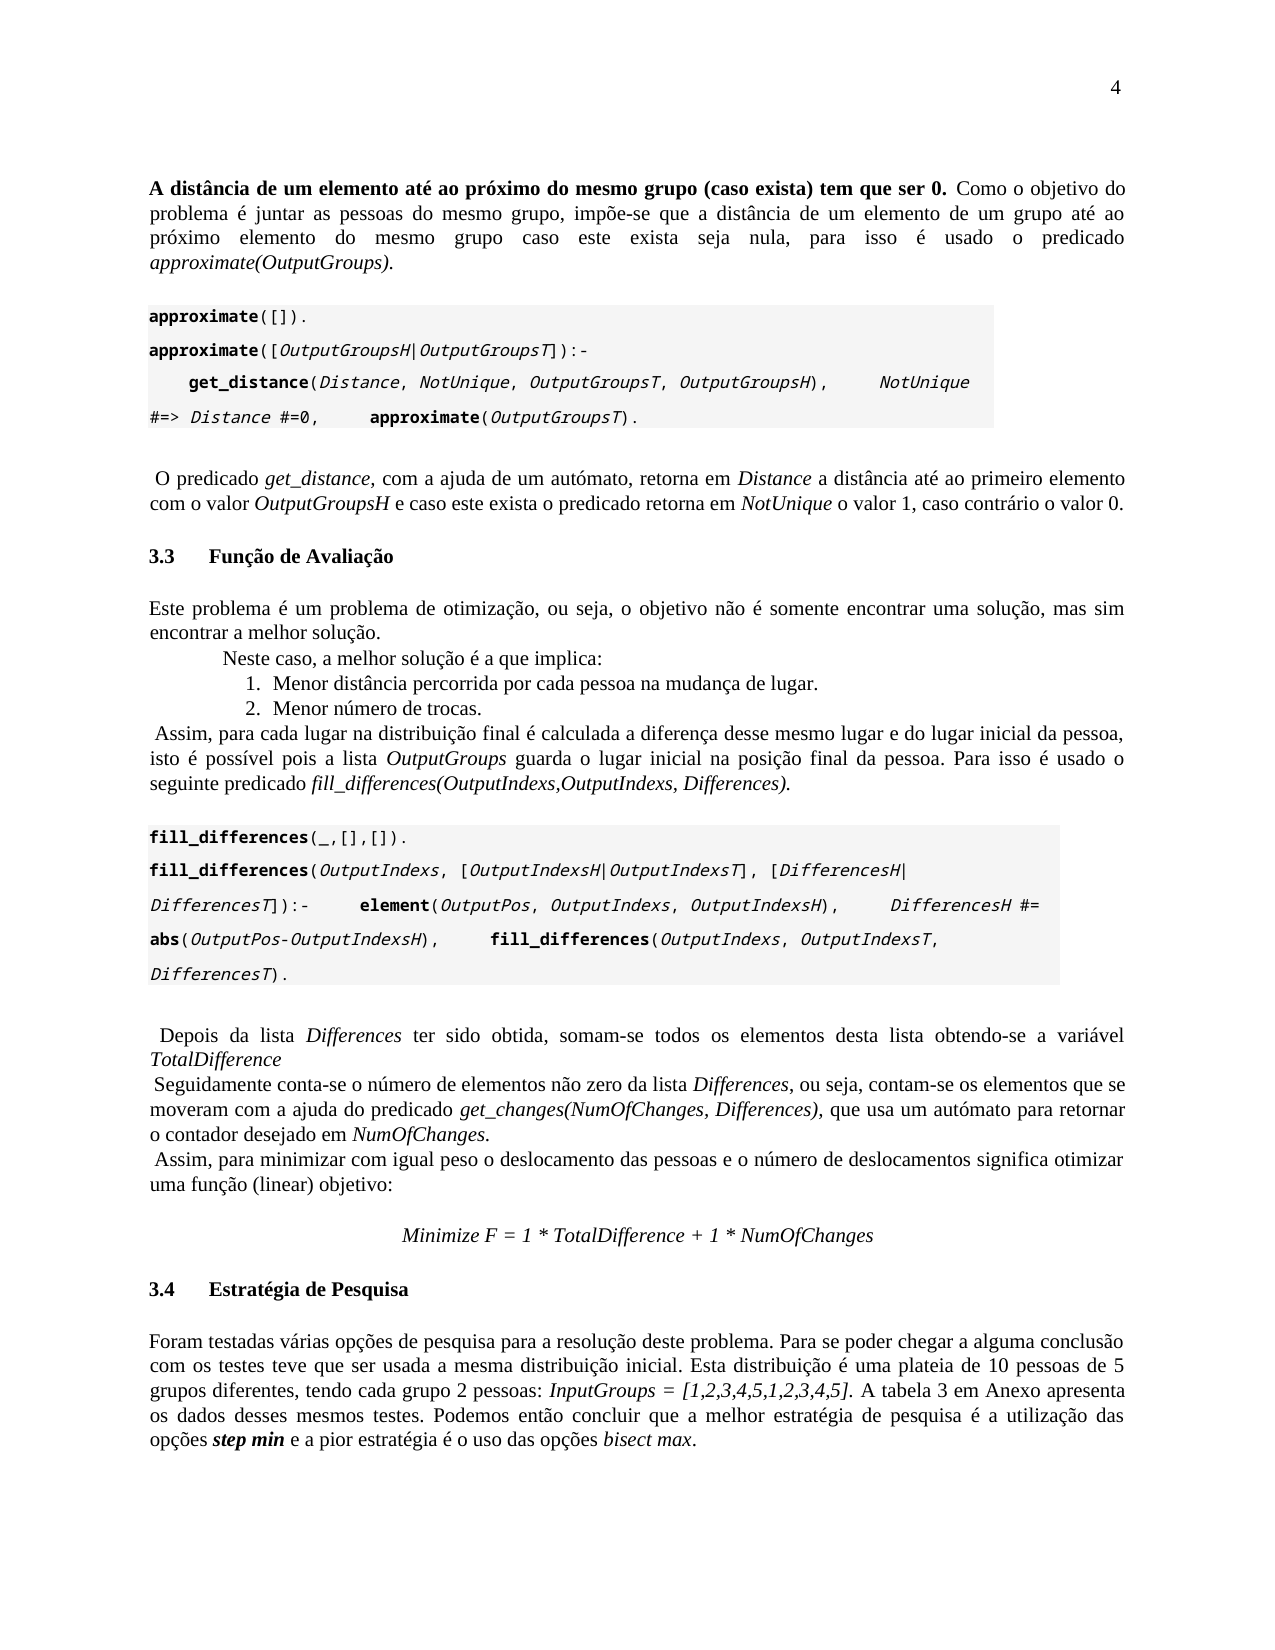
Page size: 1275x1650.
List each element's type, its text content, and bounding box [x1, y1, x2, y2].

text fill_differences(_,[],[]). [148, 825, 1060, 848]
subtitle Estratégia de Pesquisa [148, 1277, 1125, 1301]
text O predicado get_distance, com a ajuda de um autómato, retorna em Distance a distância até ao primeiro elemento com o valor OutputGroupsH e caso este exista o predicado retorna em NotUnique o valor 1, caso contrário o valor 0. [148, 466, 1126, 515]
text fill_differences(OutputIndexs, [OutputIndexsH|OutputIndexsT], [DifferencesH|DifferencesT]):- element(OutputPos, OutputIndexs, OutputIndexsH), DifferencesH #= abs(OutputPos-OutputIndexsH), fill_differences(OutputIndexs, OutputIndexsT, DifferencesT). [148, 859, 1060, 985]
text Depois da lista Differences ter sido obtida, somam-se todos os elementos desta lista obtendo-se a variável TotalDifference [148, 1022, 1126, 1071]
text Este problema é um problema de otimização, ou seja, o objetivo não é somente encontrar uma solução, mas sim encontrar a melhor solução. [148, 596, 1126, 644]
text Foram testadas várias opções de pesquisa para a resolução deste problema. Para se poder chegar a alguma conclusão com os testes teve que ser usada a mesma distribuição inicial. Esta distribuição é uma plateia de 10 pessoas de 5 grupos diferentes, tendo cada grupo 2 pessoas: InputGroups = [1,2,3,4,5,1,2,3,4,5]. A tabela 3 em Anexo apresenta os dados desses mesmos testes. Podemos então concluir que a melhor estratégia de pesquisa é a utilização das opções step min e a pior estratégia é o uso das opções bisect max. [148, 1328, 1126, 1451]
text Assim, para cada lugar na distribuição final é calculada a diferença desse mesmo lugar e do lugar inicial da pessoa, isto é possível pois a lista OutputGroups guarda o lugar inicial na posição final da pessoa. Para isso é usado o seguinte predicado fill_differences(OutputIndexs,OutputIndexs, Differences). [148, 721, 1126, 794]
text Seguidamente conta-se o número de elementos não zero da lista Differences, ou seja, contam-se os elementos que se moveram com a ajuda do predicado get_changes(NumOfChanges, Differences), que usa um autómato para retornar o contador desejado em NumOfChanges. [148, 1072, 1126, 1146]
subtitle Função de Avaliação [148, 544, 1125, 568]
text A distância de um elemento até ao próximo do mesmo grupo (caso exista) tem que ser 0. Como o objetivo do problema é juntar as pessoas do mesmo grupo, impõe-se que a distância de um elemento de um grupo até ao próximo elemento do mesmo grupo caso este exista seja nula, para isso é usado o predicado approximate(OutputGroups). [148, 176, 1126, 274]
text get_distance(Distance, NotUnique, OutputGroupsT, OutputGroupsH), NotUnique #=> Distance #=0, approximate(OutputGroupsT). [148, 371, 994, 428]
list Menor número de trocas. [245, 696, 1126, 720]
text approximate([]). [148, 305, 994, 328]
text Assim, para minimizar com igual peso o deslocamento das pessoas e o número de deslocamentos significa otimizar uma função (linear) objetivo: [148, 1147, 1126, 1196]
text Minimize F = 1 * TotalDifference + 1 * NumOfChanges [150, 1223, 1126, 1247]
text Neste caso, a melhor solução é a que implica: [148, 646, 1126, 669]
list Menor distância percorrida por cada pessoa na mudança de lugar. [245, 671, 1126, 695]
text approximate([OutputGroupsH|OutputGroupsT]):- [148, 338, 994, 361]
